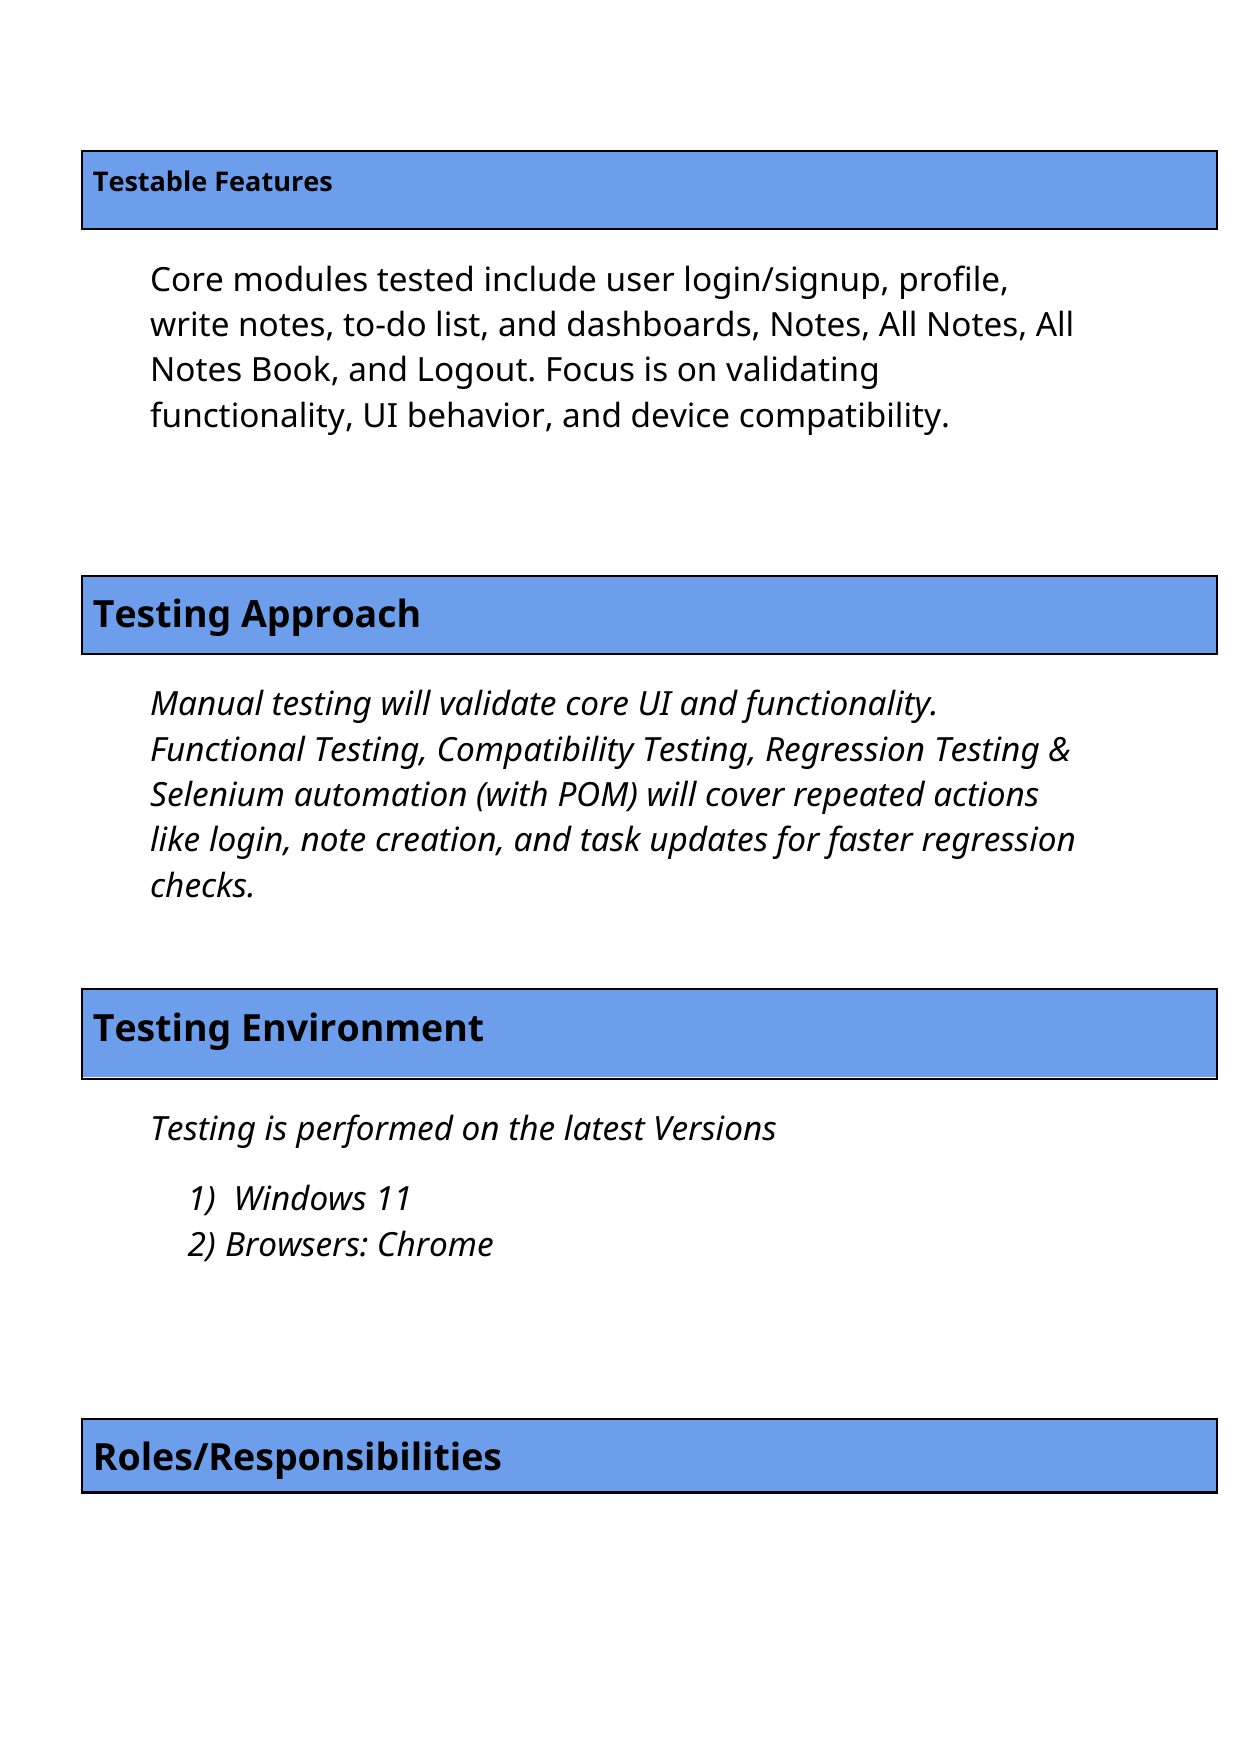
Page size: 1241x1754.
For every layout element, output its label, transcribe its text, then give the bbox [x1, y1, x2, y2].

text Testing is performed on the latest Versions [150, 1104, 1090, 1150]
table_header Testing Approach [83, 577, 1216, 653]
table_header Testable Features [83, 152, 1216, 228]
list Browsers: Chrome [187, 1220, 1090, 1266]
table_header Roles/Responsibilities [83, 1420, 1216, 1491]
text Core modules tested include user login/signup, profile, write notes, to-do list, and dashboards, Notes, All Notes, All Notes Book, and Logout. Focus is on validating functionality, UI behavior, and device compatibility. [150, 255, 1090, 437]
table_header Testing Environment [83, 990, 1216, 1077]
list Windows 11 [187, 1175, 1090, 1220]
text Manual testing will validate core UI and functionality. Functional Testing, Compatibility Testing, Regression Testing & Selenium automation (with POM) will cover repeated actions like login, note creation, and task updates for faster regression checks. [150, 680, 1090, 907]
